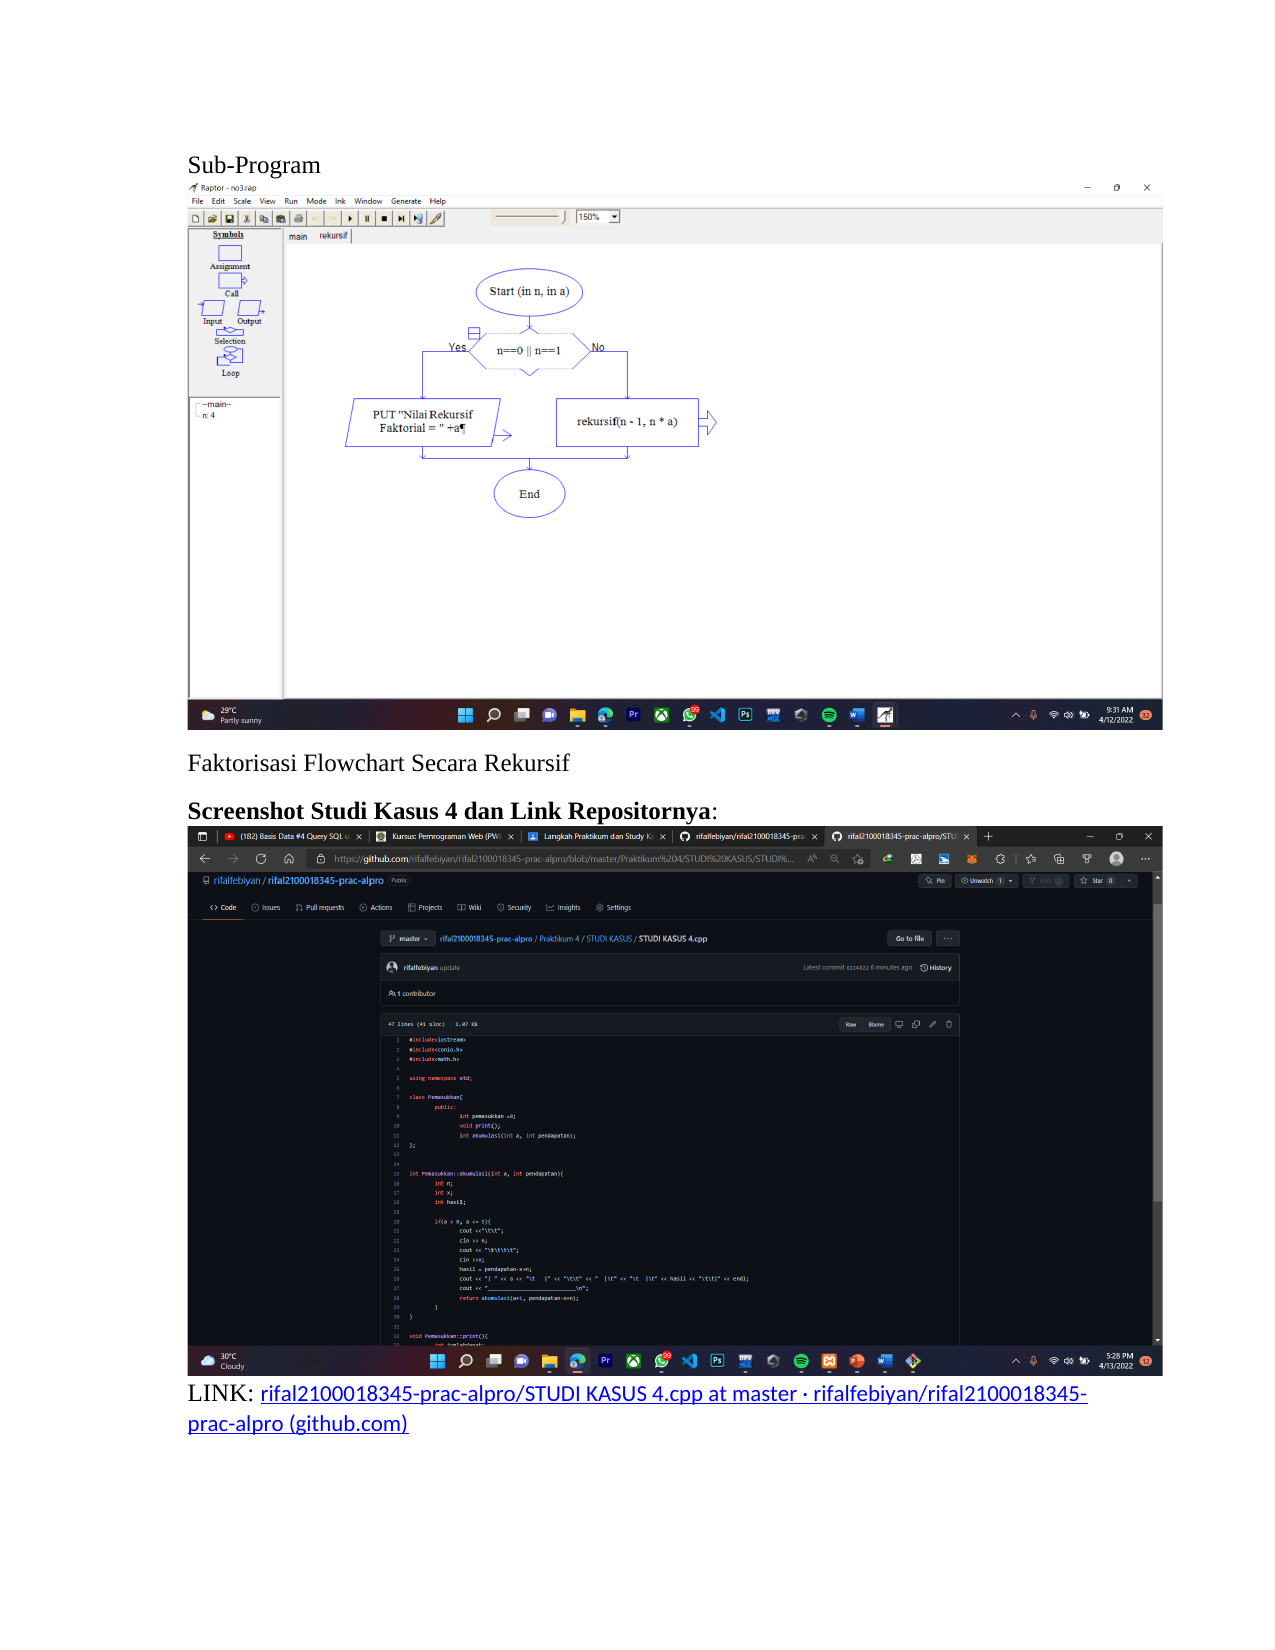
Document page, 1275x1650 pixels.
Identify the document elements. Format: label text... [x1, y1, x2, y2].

picture [187, 181, 1163, 730]
text Screenshot Studi Kasus 4 dan Link Repositornya: LINK: rifal2100018345-prac-alpro/STUDI KASUS 4.cpp at master · rifalfebiyan/rifal2100018345-prac-alpro (github.com) [187, 796, 1125, 826]
text Sub-Program [187, 150, 1125, 181]
text Screenshot Studi Kasus 4 dan Link Repositornya: LINK: rifal2100018345-prac-alpro/STUDI KASUS 4.cpp at master · rifalfebiyan/rifal2100018345-prac-alpro (github.com) [187, 1376, 1125, 1437]
text Faktorisasi Flowchart Secara Rekursif [187, 748, 1125, 777]
picture [187, 826, 1163, 1376]
